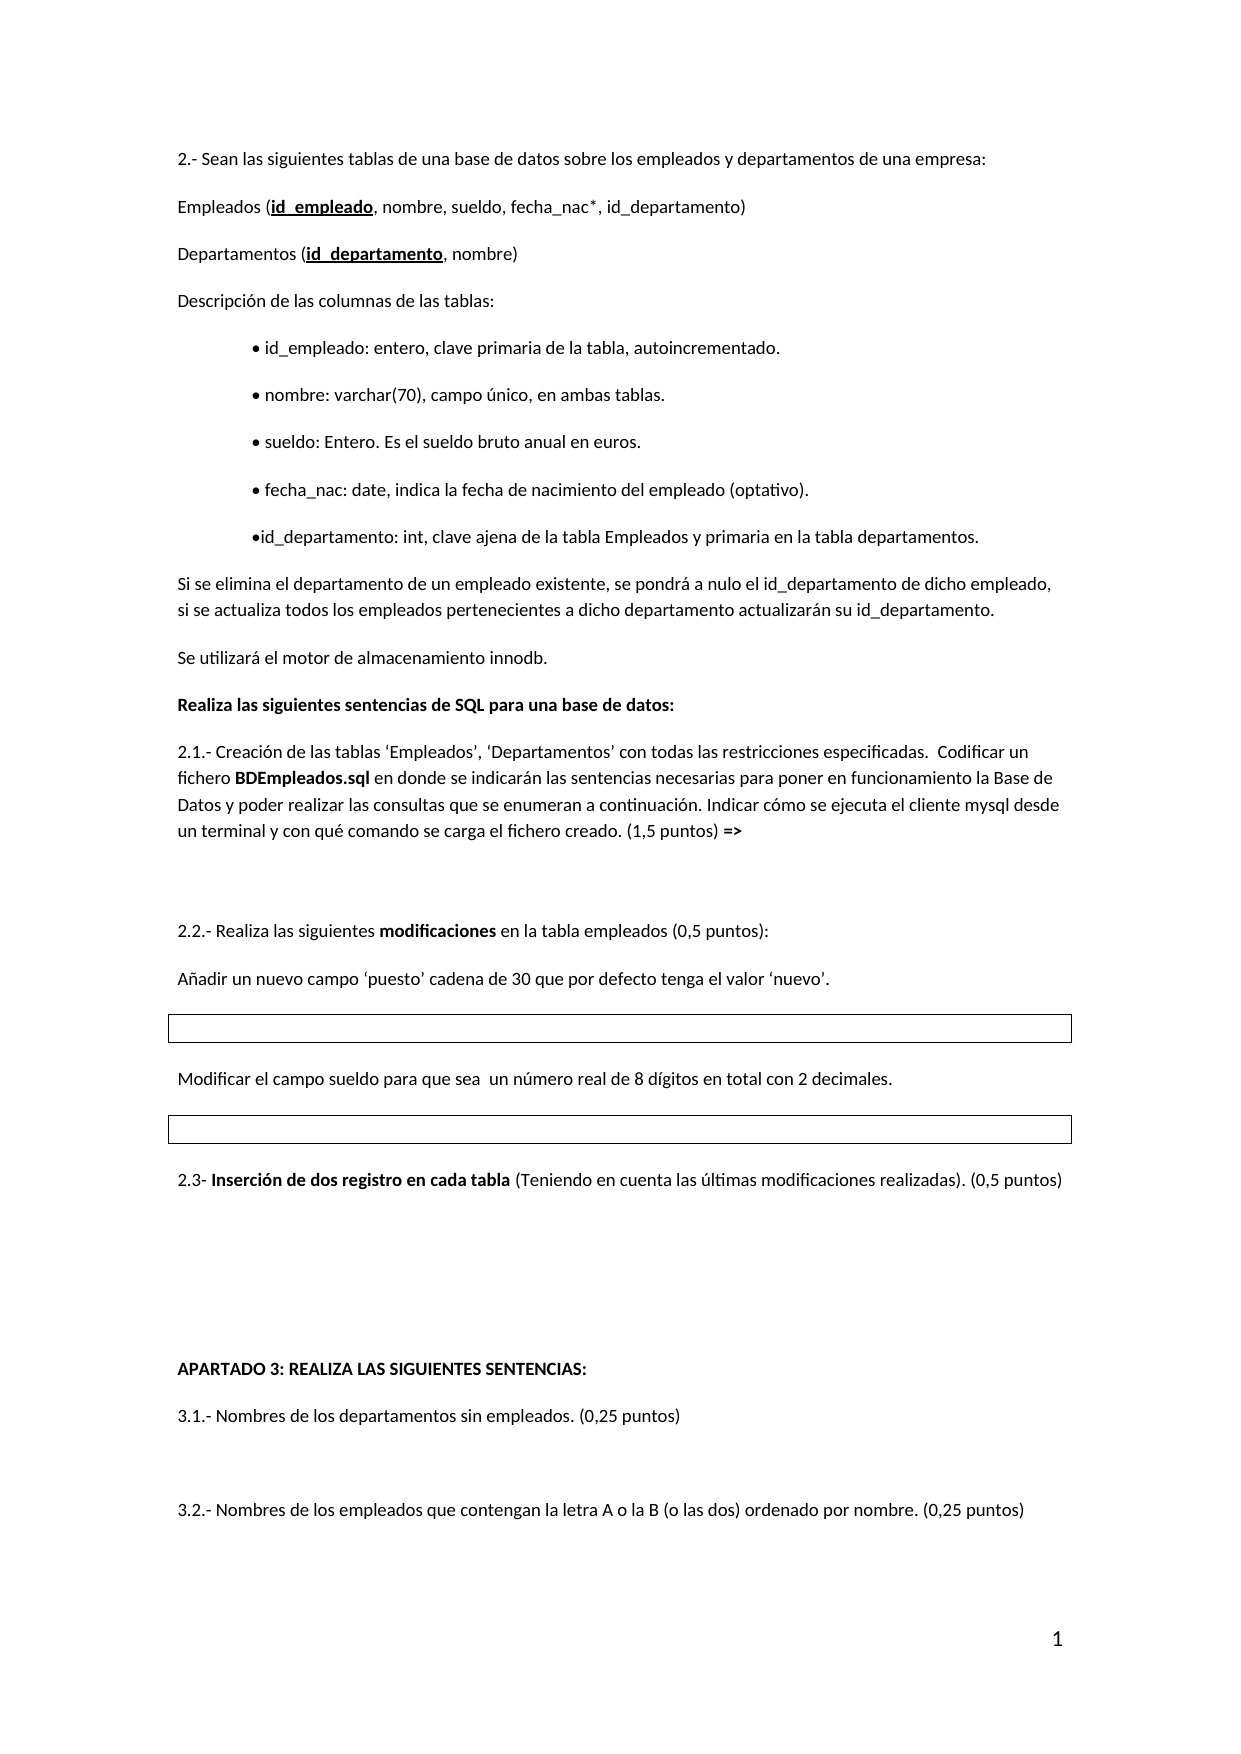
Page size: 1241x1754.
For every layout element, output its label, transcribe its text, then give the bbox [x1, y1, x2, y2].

text Si se elimina el departamento de un empleado existente, se pondrá a nulo el id_departamento de dicho empleado, si se actualiza todos los empleados pertenecientes a dicho departamento actualizarán su id_departamento. [177, 572, 1063, 622]
text APARTADO 3: REALIZA LAS SIGUIENTES SENTENCIAS: [177, 1357, 1063, 1379]
text Añadir un nuevo campo ‘puesto’ cadena de 30 que por defecto tenga el valor ‘nuevo’. [177, 967, 1063, 989]
text 2.2.- Realiza las siguientes modificaciones en la tabla empleados (0,5 puntos): [177, 919, 1063, 942]
text •id_departamento: int, clave ajena de la tabla Empleados y primaria en la tabla departamentos. [251, 525, 1063, 548]
text Modificar el campo sueldo para que sea un número real de 8 dígitos en total con 2 decimales. [177, 1067, 1063, 1090]
text Empleados (id_empleado, nombre, sueldo, fecha_nac*, id_departamento) [177, 195, 1063, 218]
text 3.2.- Nombres de los empleados que contengan la letra A o la B (o las dos) ordenado por nombre. (0,25 puntos) [177, 1498, 1063, 1521]
text Realiza las siguientes sentencias de SQL para una base de datos: [177, 693, 1063, 716]
text • fecha_nac: date, indica la fecha de nacimiento del empleado (optativo). [251, 478, 1063, 501]
text Se utilizará el motor de almacenamiento innodb. [177, 646, 1063, 669]
text 2.3- Inserción de dos registro en cada tabla (Teniendo en cuenta las últimas modificaciones realizadas). (0,5 puntos) [177, 1168, 1063, 1191]
text Descripción de las columnas de las tablas: [177, 289, 1063, 312]
text • nombre: varchar(70), campo único, en ambas tablas. [251, 383, 1063, 406]
text Departamentos (id_departamento, nombre) [177, 242, 1063, 265]
text 3.1.- Nombres de los departamentos sin empleados. (0,25 puntos) [177, 1404, 1063, 1427]
text 2.1.- Creación de las tablas ‘Empleados’, ‘Departamentos’ con todas las restricciones especificadas. Codificar un fichero BDEmpleados.sql en donde se indicarán las sentencias necesarias para poner en funcionamiento la Base de Datos y poder realizar las consultas que se enumeran a continuación. Indicar cómo se ejecuta el cliente mysql desde un terminal y con qué comando se carga el fichero creado. (1,5 puntos) => [177, 740, 1063, 842]
text • id_empleado: entero, clave primaria de la tabla, autoincrementado. [251, 336, 1063, 359]
text 2.- Sean las siguientes tablas de una base de datos sobre los empleados y departamentos de una empresa: [177, 148, 1063, 171]
text • sueldo: Entero. Es el sueldo bruto anual en euros. [251, 431, 1063, 454]
